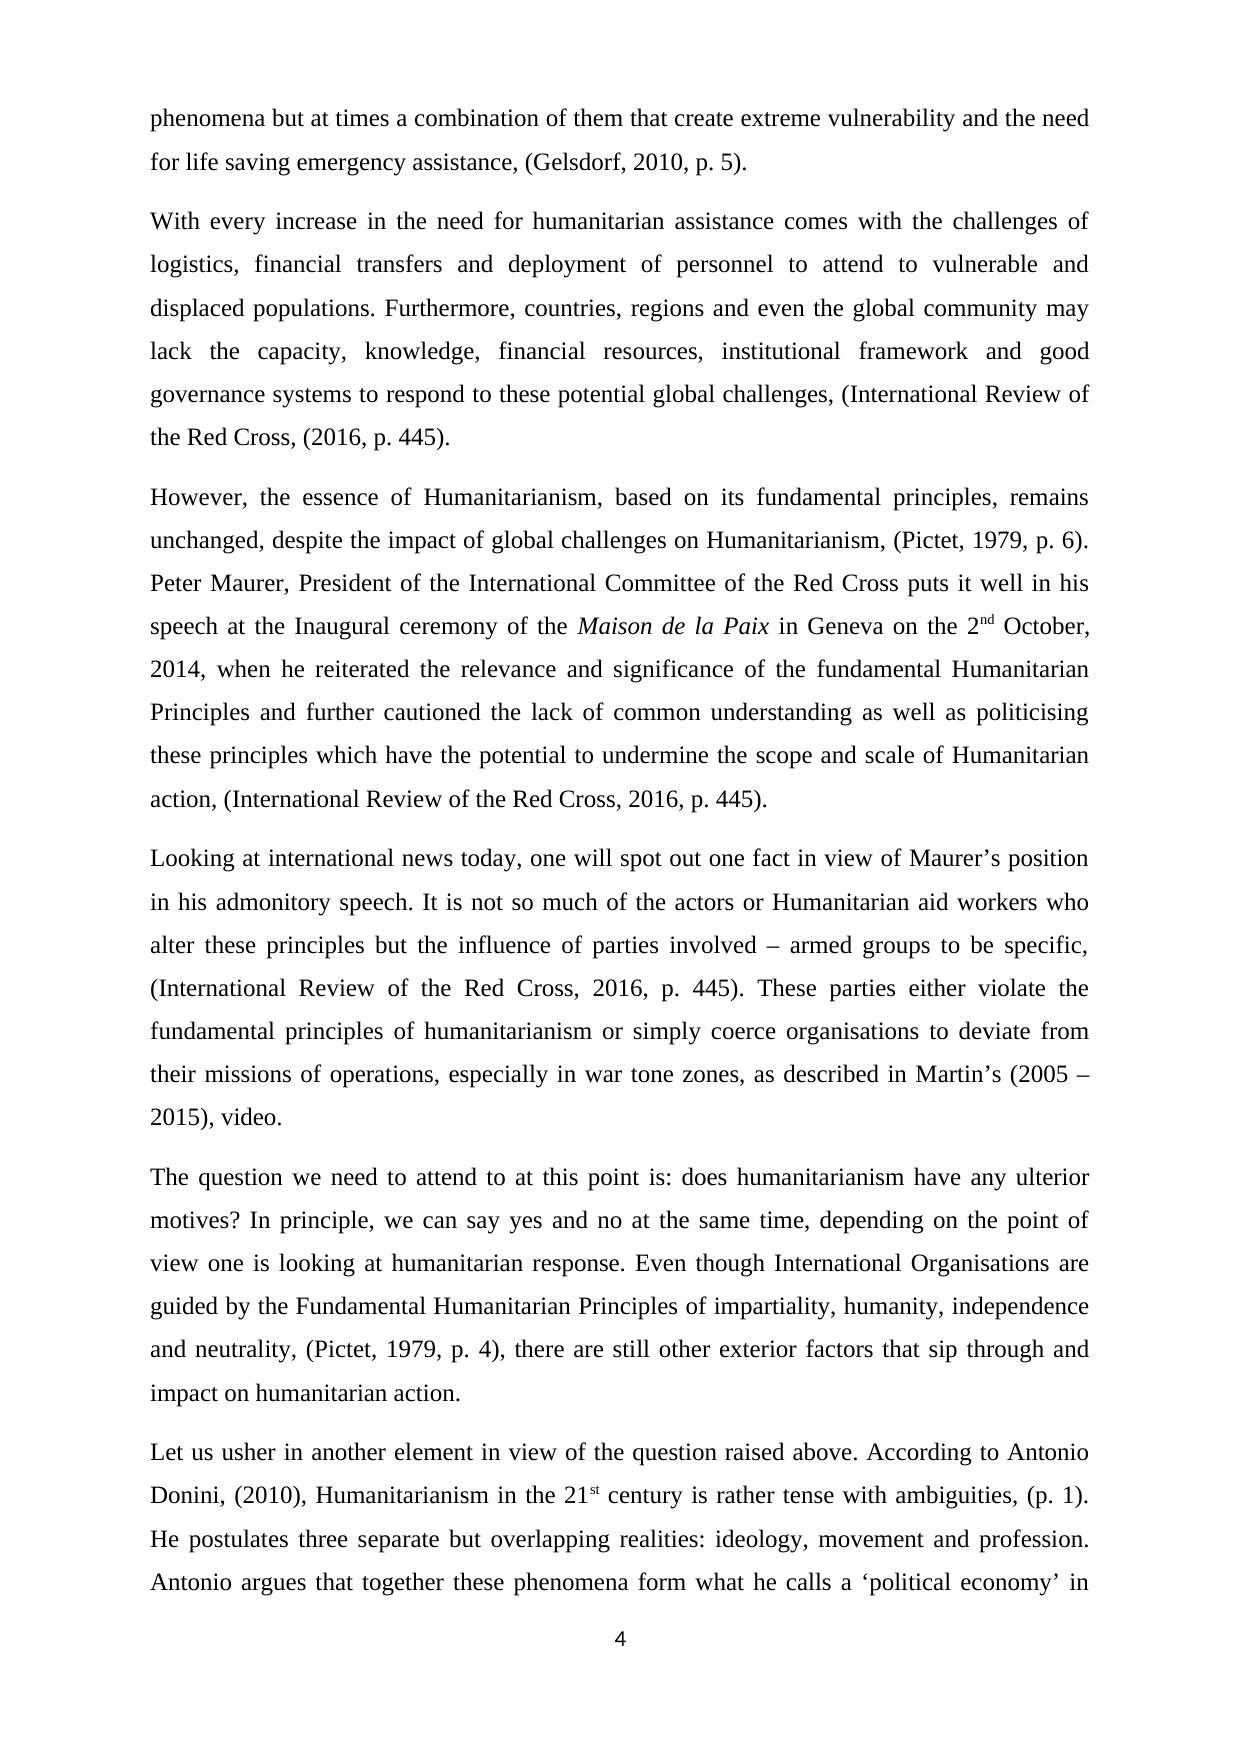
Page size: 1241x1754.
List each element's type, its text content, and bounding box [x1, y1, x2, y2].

text With every increase in the need for humanitarian assistance comes with the challenges of logistics, financial transfers and deployment of personnel to attend to vulnerable and displaced populations. Furthermore, countries, regions and even the global community may lack the capacity, knowledge, financial resources, institutional framework and good governance systems to respond to these potential global challenges, (International Review of the Red Cross, (2016, p. 445). [150, 206, 1090, 451]
text The question we need to attend to at this point is: does humanitarianism have any ulterior motives? In principle, we can say yes and no at the same time, depending on the point of view one is looking at humanitarian response. Even though International Organisations are guided by the Fundamental Humanitarian Principles of impartiality, humanity, independence and neutrality, (Pictet, 1979, p. 4), there are still other exterior factors that sip through and impact on humanitarian action. [150, 1162, 1090, 1406]
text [150, 1437, 1090, 1596]
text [150, 103, 1090, 175]
text However, the essence of Humanitarianism, based on its fundamental principles, remains unchanged, despite the impact of global challenges on Humanitarianism, (Pictet, 1979, p. 6). Peter Maurer, President of the International Committee of the Red Cross puts it well in his speech at the Inaugural ceremony of the Maison de la Paix in Geneva on the 2nd October, 2014, when he reiterated the relevance and significance of the fundamental Humanitarian Principles and further cautioned the lack of common understanding as well as politicising these principles which have the potential to undermine the scope and scale of Humanitarian action, (International Review of the Red Cross, 2016, p. 445). [150, 482, 1090, 812]
text Looking at international news today, one will spot out one fact in view of Maurer’s position in his admonitory speech. It is not so much of the actors or Humanitarian aid workers who alter these principles but the influence of parties involved – armed groups to be specific, (International Review of the Red Cross, 2016, p. 445). These parties either violate the fundamental principles of humanitarianism or simply coerce organisations to deviate from their missions of operations, especially in war tone zones, as described in Martin’s (2005 – 2015), video. [150, 843, 1090, 1131]
